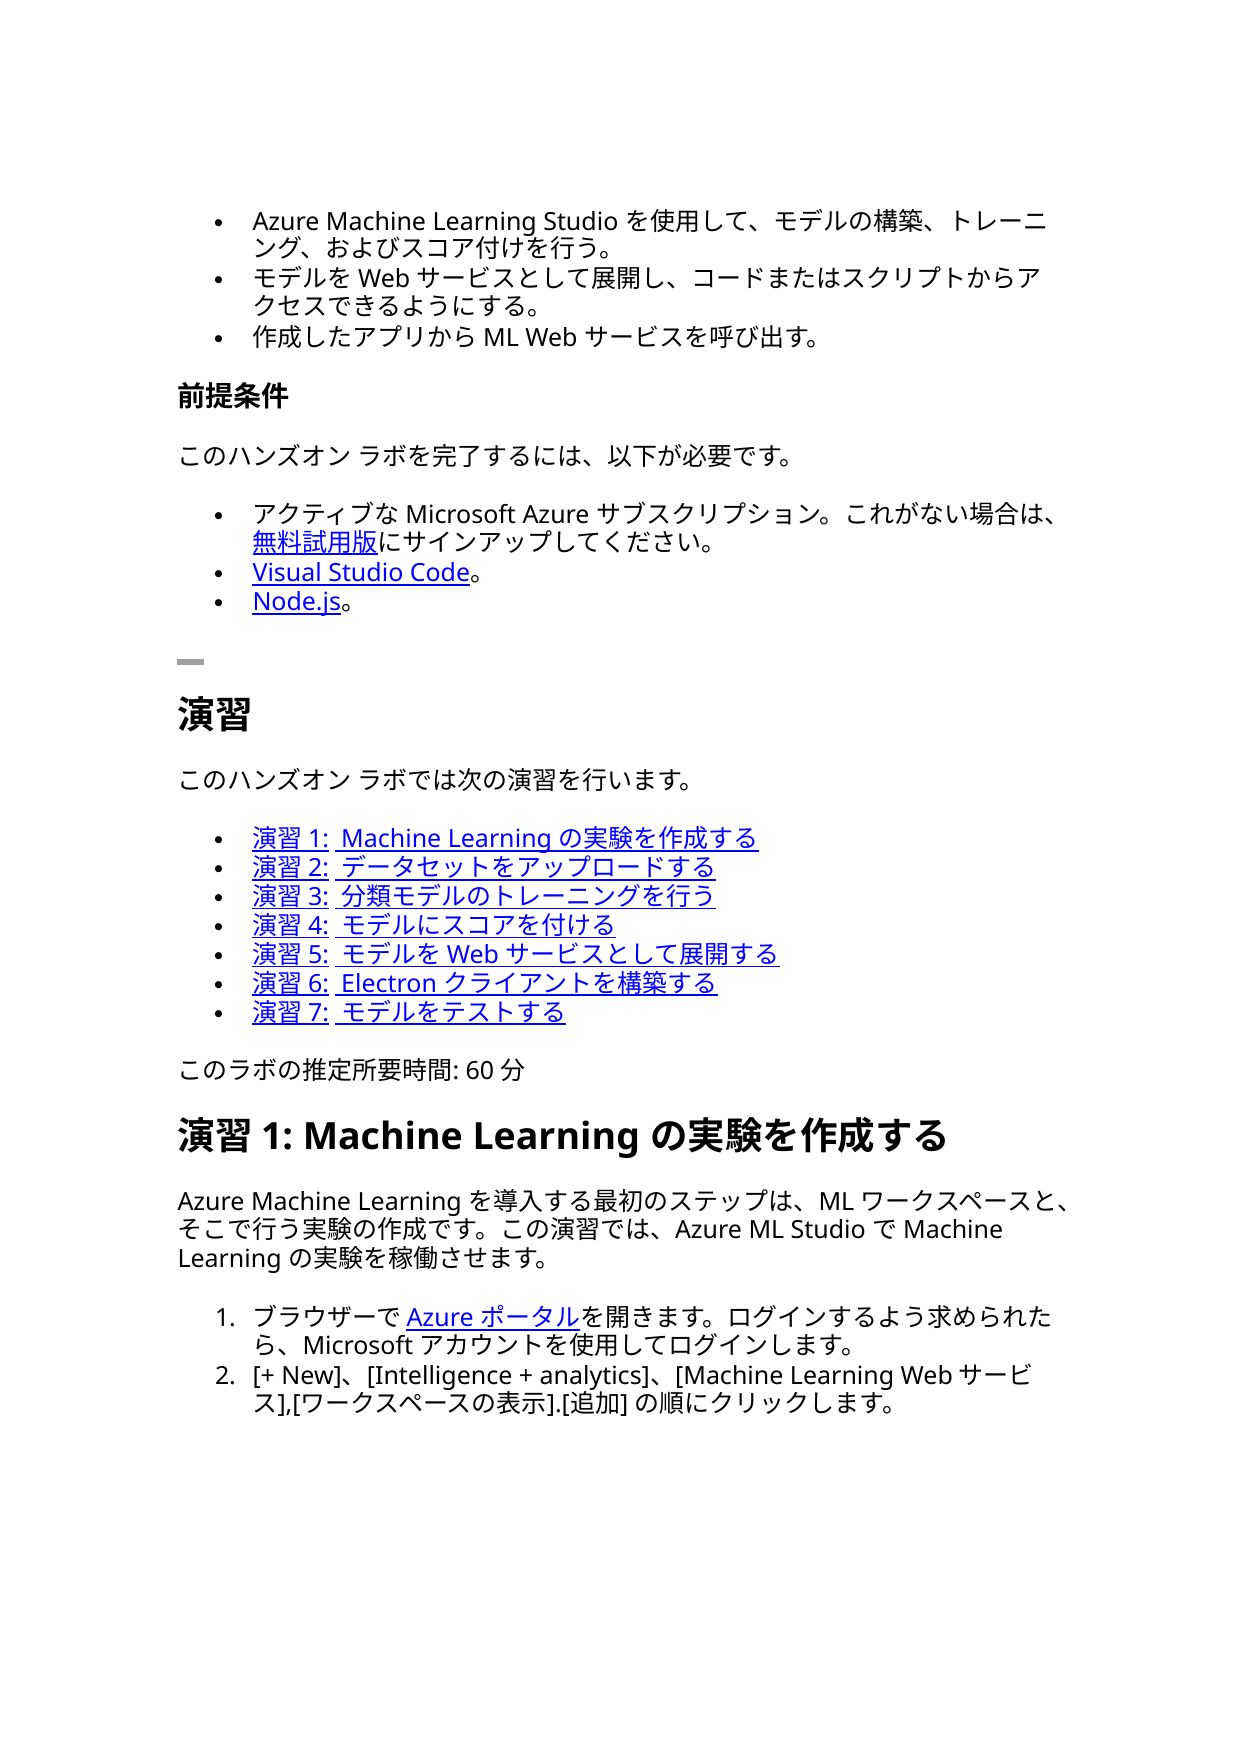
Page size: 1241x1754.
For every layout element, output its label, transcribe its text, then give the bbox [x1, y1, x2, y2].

list ブラウザーで Azure ポータルを開きます。ログインするよう求められたら、Microsoft アカウントを使用してログインします。 [215, 1303, 1063, 1362]
list アクティブな Microsoft Azure サブスクリプション。これがない場合は、無料試用版にサインアップしてください。 [215, 501, 1063, 559]
list 演習 7: モデルをテストする [215, 998, 1063, 1027]
list 演習 3: 分類モデルのトレーニングを行う [215, 882, 1063, 911]
text Azure Machine Learning を導入する最初のステップは、ML ワークスペースと、そこで行う実験の作成です。この演習では、Azure ML Studio で Machine Learning の実験を稼働させます。 [177, 1187, 1063, 1274]
list Node.js。 [215, 588, 1063, 617]
text このハンズオン ラボでは次の演習を行います。 [177, 766, 1063, 795]
list Visual Studio Code。 [215, 559, 1063, 588]
list 演習 4: モデルにスコアを付ける [215, 911, 1063, 940]
text 演習 1: Machine Learning の実験を作成する [177, 1114, 1063, 1158]
list 演習 2: データセットをアップロードする [215, 853, 1063, 882]
list 演習 1: Machine Learning の実験を作成する [215, 824, 1063, 853]
list 演習 6: Electron クライアントを構築する [215, 969, 1063, 998]
text このハンズオン ラボを完了するには、以下が必要です。 [177, 443, 1063, 472]
list [+ New]、[Intelligence + analytics]、[Machine Learning Webサービス],[ワークスペースの表示].[追加] の順にクリックします。 [215, 1362, 1063, 1419]
list 演習 5: モデルを Web サービスとして展開する [215, 940, 1063, 969]
text 前提条件 [177, 381, 1063, 413]
list モデルを Web サービスとして展開し、コードまたはスクリプトからアクセスできるようにする。 [215, 265, 1063, 323]
list Azure Machine Learning Studio を使用して、モデルの構築、トレーニング、およびスコア付けを行う。 [215, 207, 1063, 265]
text 演習 [177, 694, 1063, 737]
list 作成したアプリから ML Web サービスを呼び出す。 [215, 323, 1063, 352]
text このラボの推定所要時間: 60 分 [177, 1056, 1063, 1085]
